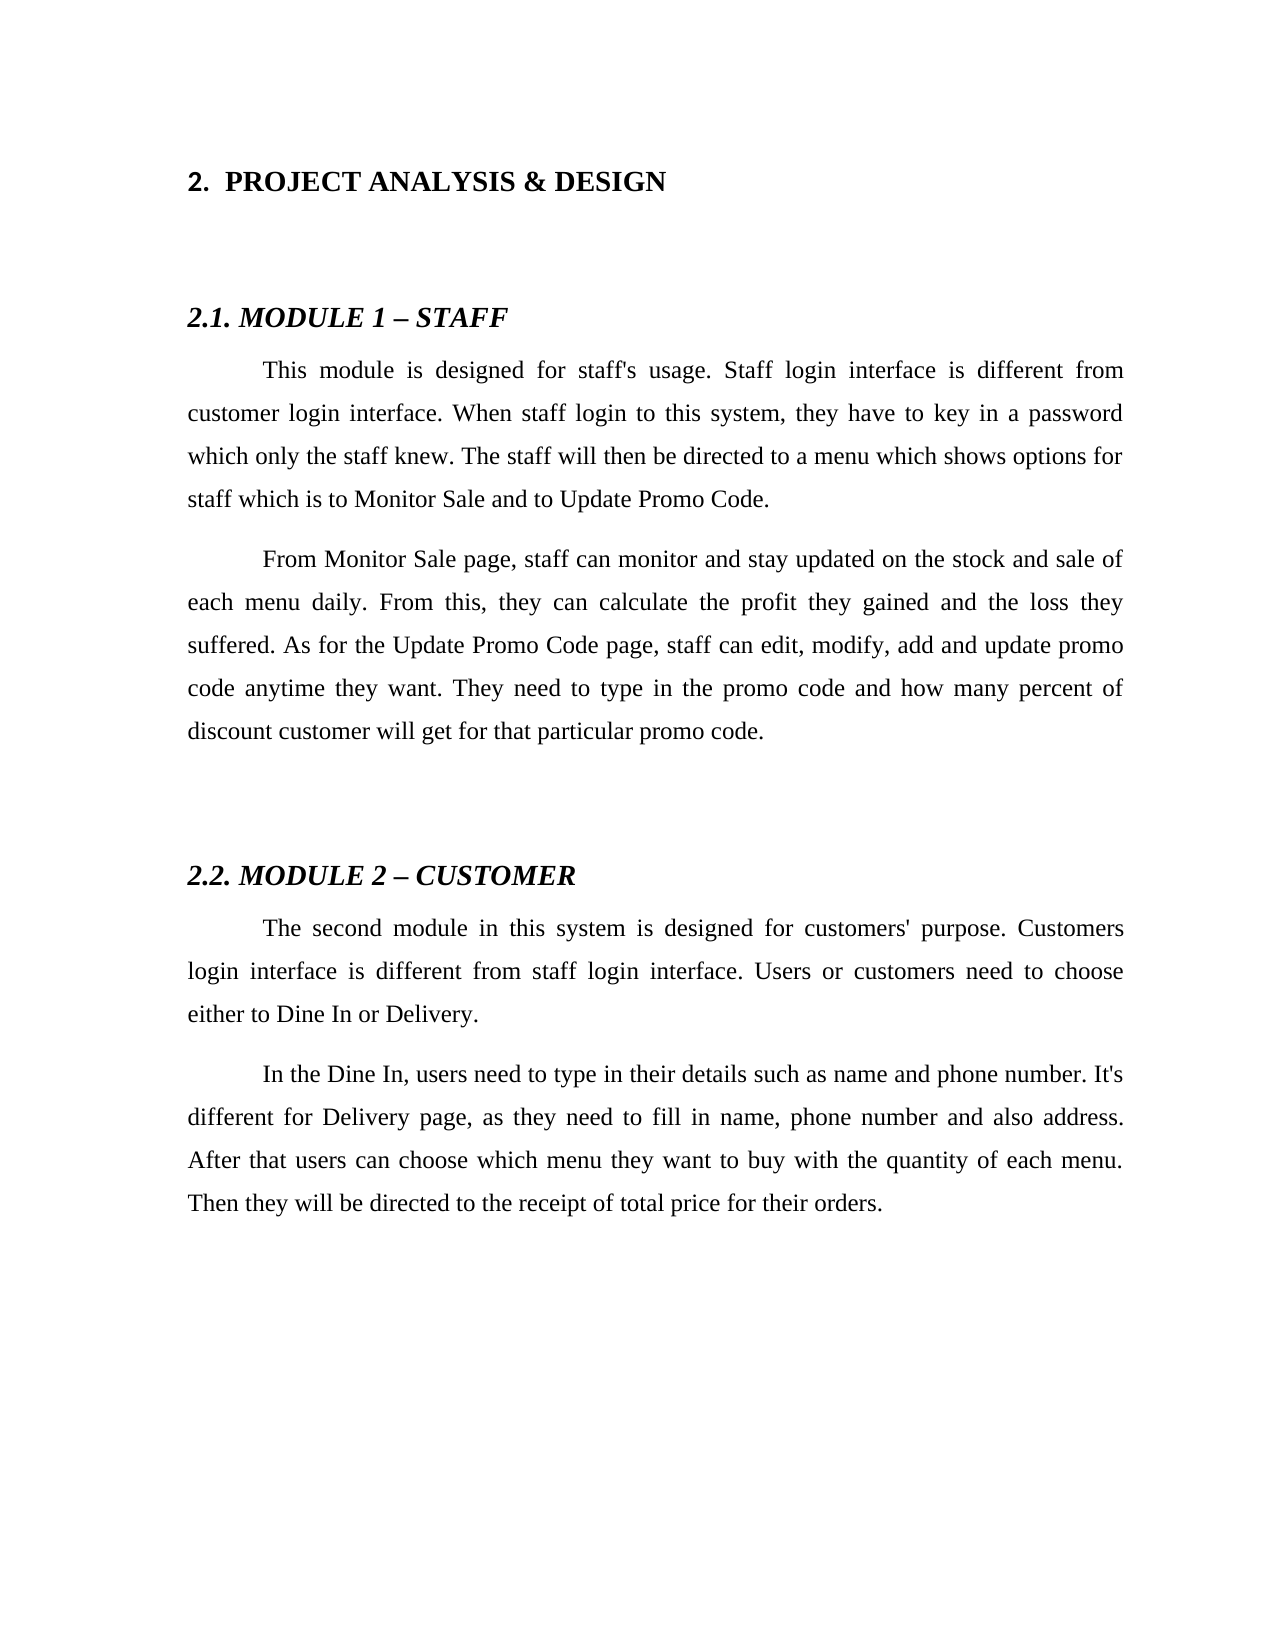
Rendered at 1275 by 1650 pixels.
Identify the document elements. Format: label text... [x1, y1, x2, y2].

list PROJECT ANALYSIS & DESIGN [187, 150, 1125, 202]
text 2.2. MODULE 2 – CUSTOMER [187, 844, 1125, 896]
text From Monitor Sale page, staff can monitor and stay updated on the stock and sale of each menu daily. From this, they can calculate the profit they gained and the loss they suffered. As for the Update Promo Code page, staff can edit, modify, add and update promo code anytime they want. They need to type in the promo code and how many percent of discount customer will get for that particular promo code. [187, 544, 1125, 745]
text This module is designed for staff's usage. Staff login interface is different from customer login interface. When staff login to this system, they have to key in a password which only the staff knew. The staff will then be directed to a menu which shows options for staff which is to Monitor Sale and to Update Promo Code. [187, 355, 1125, 513]
text In the Dine In, users need to type in their details such as name and phone number. It's different for Delivery page, as they need to fill in name, phone number and also address. After that users can choose which menu they want to buy with the quantity of each menu. Then they will be directed to the receipt of total price for their orders. [187, 1059, 1125, 1217]
text The second module in this system is designed for customers' purpose. Customers login interface is different from staff login interface. Users or customers need to choose either to Dine In or Delivery. [187, 913, 1125, 1028]
text 2.1. MODULE 1 – STAFF [187, 286, 1125, 338]
